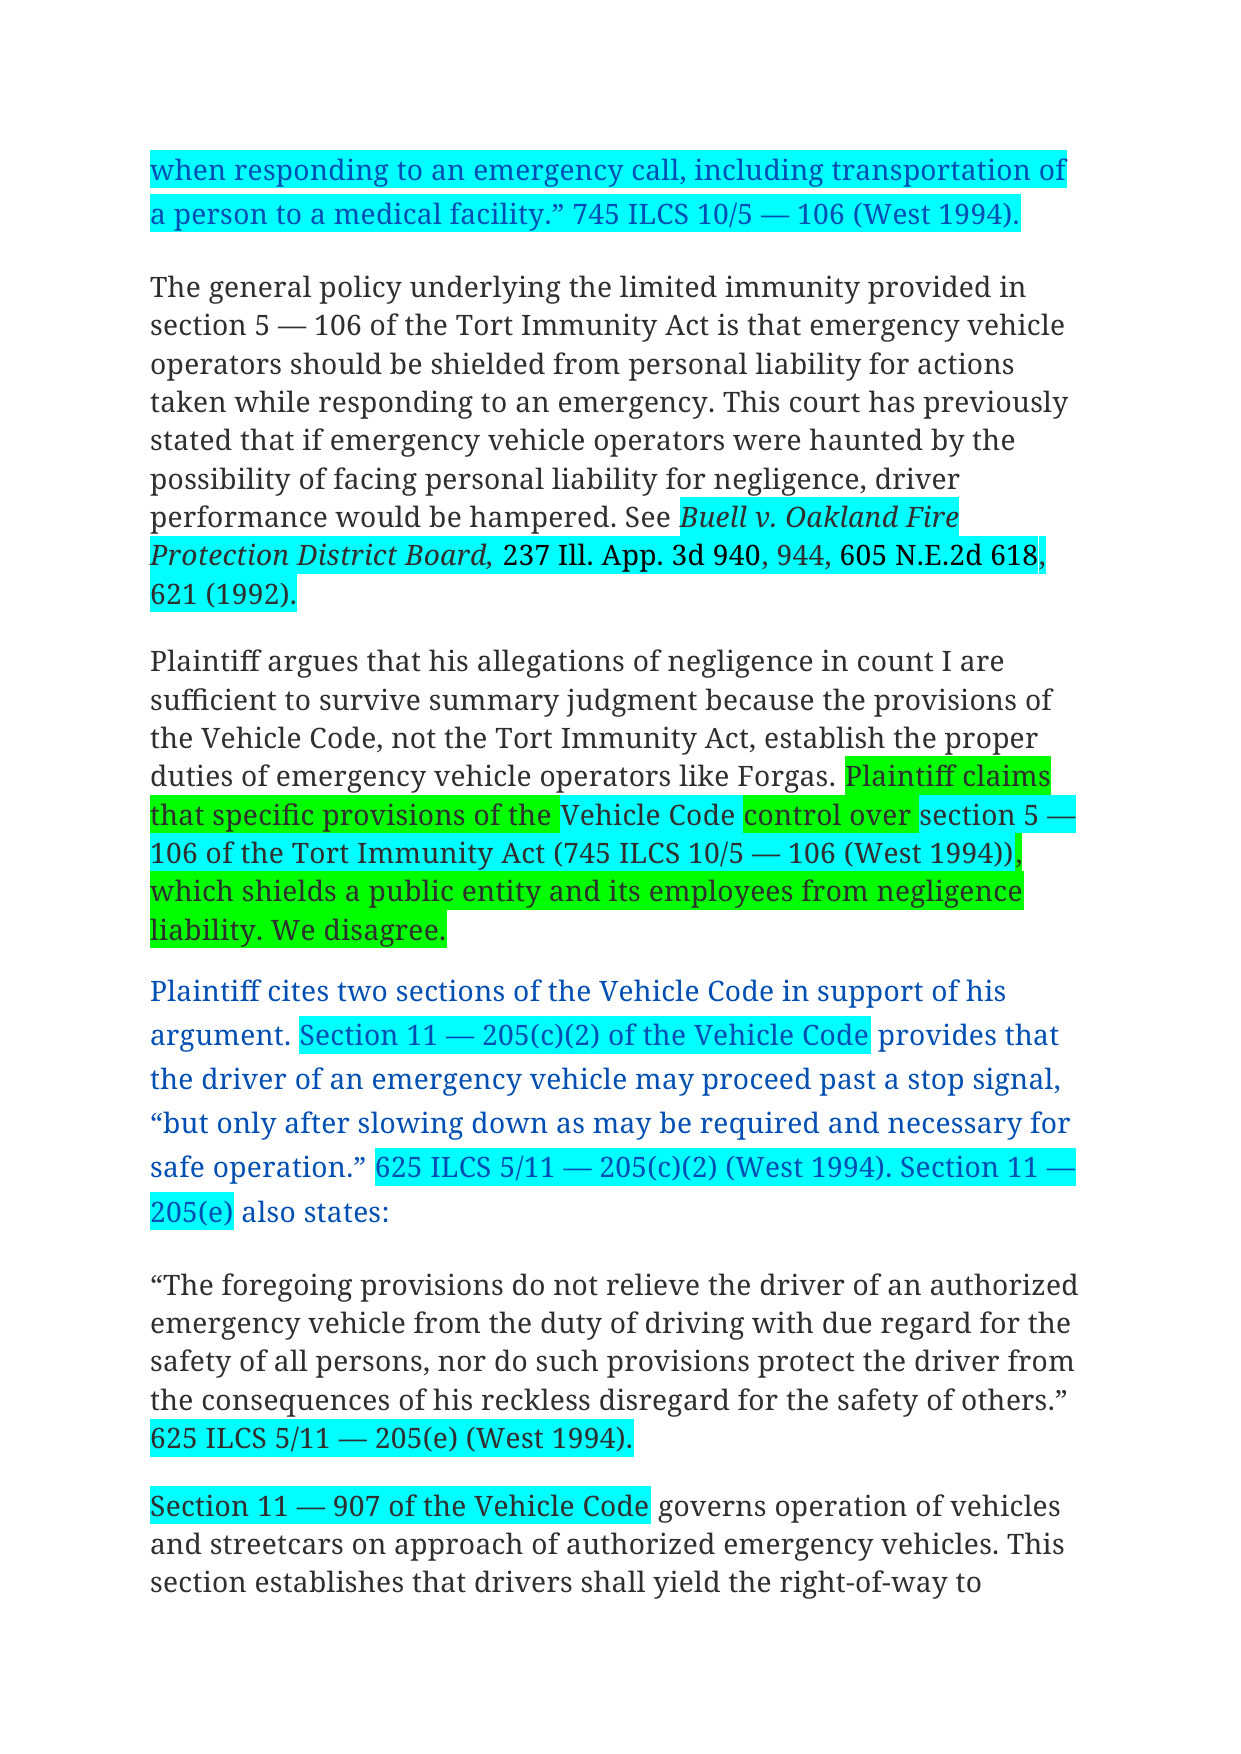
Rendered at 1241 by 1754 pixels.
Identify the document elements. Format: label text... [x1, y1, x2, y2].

text Plaintiff argues that his allegations of negligence in count I are sufficient to survive summary judgment because the provisions of the Vehicle Code, not the Tort Immunity Act, establish the proper duties of emergency vehicle operators like Forgas. Plaintiff claims that specific provisions of the Vehicle Code control over section 5 — 106 of the Tort Immunity Act (745 ILCS 10/5 — 106 (West 1994)), which shields a public entity and its employees from negligence liability. We disagree. [150, 641, 1090, 948]
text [150, 1486, 1090, 1601]
text Plaintiff cites two sections of the Vehicle Code in support of his argument. Section 11 — 205(c)(2) of the Vehicle Code provides that the driver of an emergency vehicle may proceed past a stop signal, “but only after slowing down as may be required and necessary for safe operation.” 625 ILCS 5/11 — 205(c)(2) (West 1994). Section 11 — 205(e) also states: [150, 972, 1090, 1230]
text The general policy underlying the limited immunity provided in section 5 — 106 of the Tort Immunity Act is that emergency vehicle operators should be shielded from personal liability for actions taken while responding to an emergency. This court has previously stated that if emergency vehicle operators were haunted by the possibility of facing personal liability for negligence, driver performance would be hampered. See Buell v. Oakland Fire Protection District Board, 237 Ill. App. 3d 940, 944, 605 N.E.2d 618, 621 (1992). [150, 267, 1090, 612]
text “The foregoing provisions do not relieve the driver of an authorized emergency vehicle from the duty of driving with due regard for the safety of all persons, nor do such provisions protect the driver from the consequences of his reckless disregard for the safety of others.” 625 ILCS 5/11 — 205(e) (West 1994). [150, 1265, 1090, 1457]
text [150, 150, 1090, 232]
